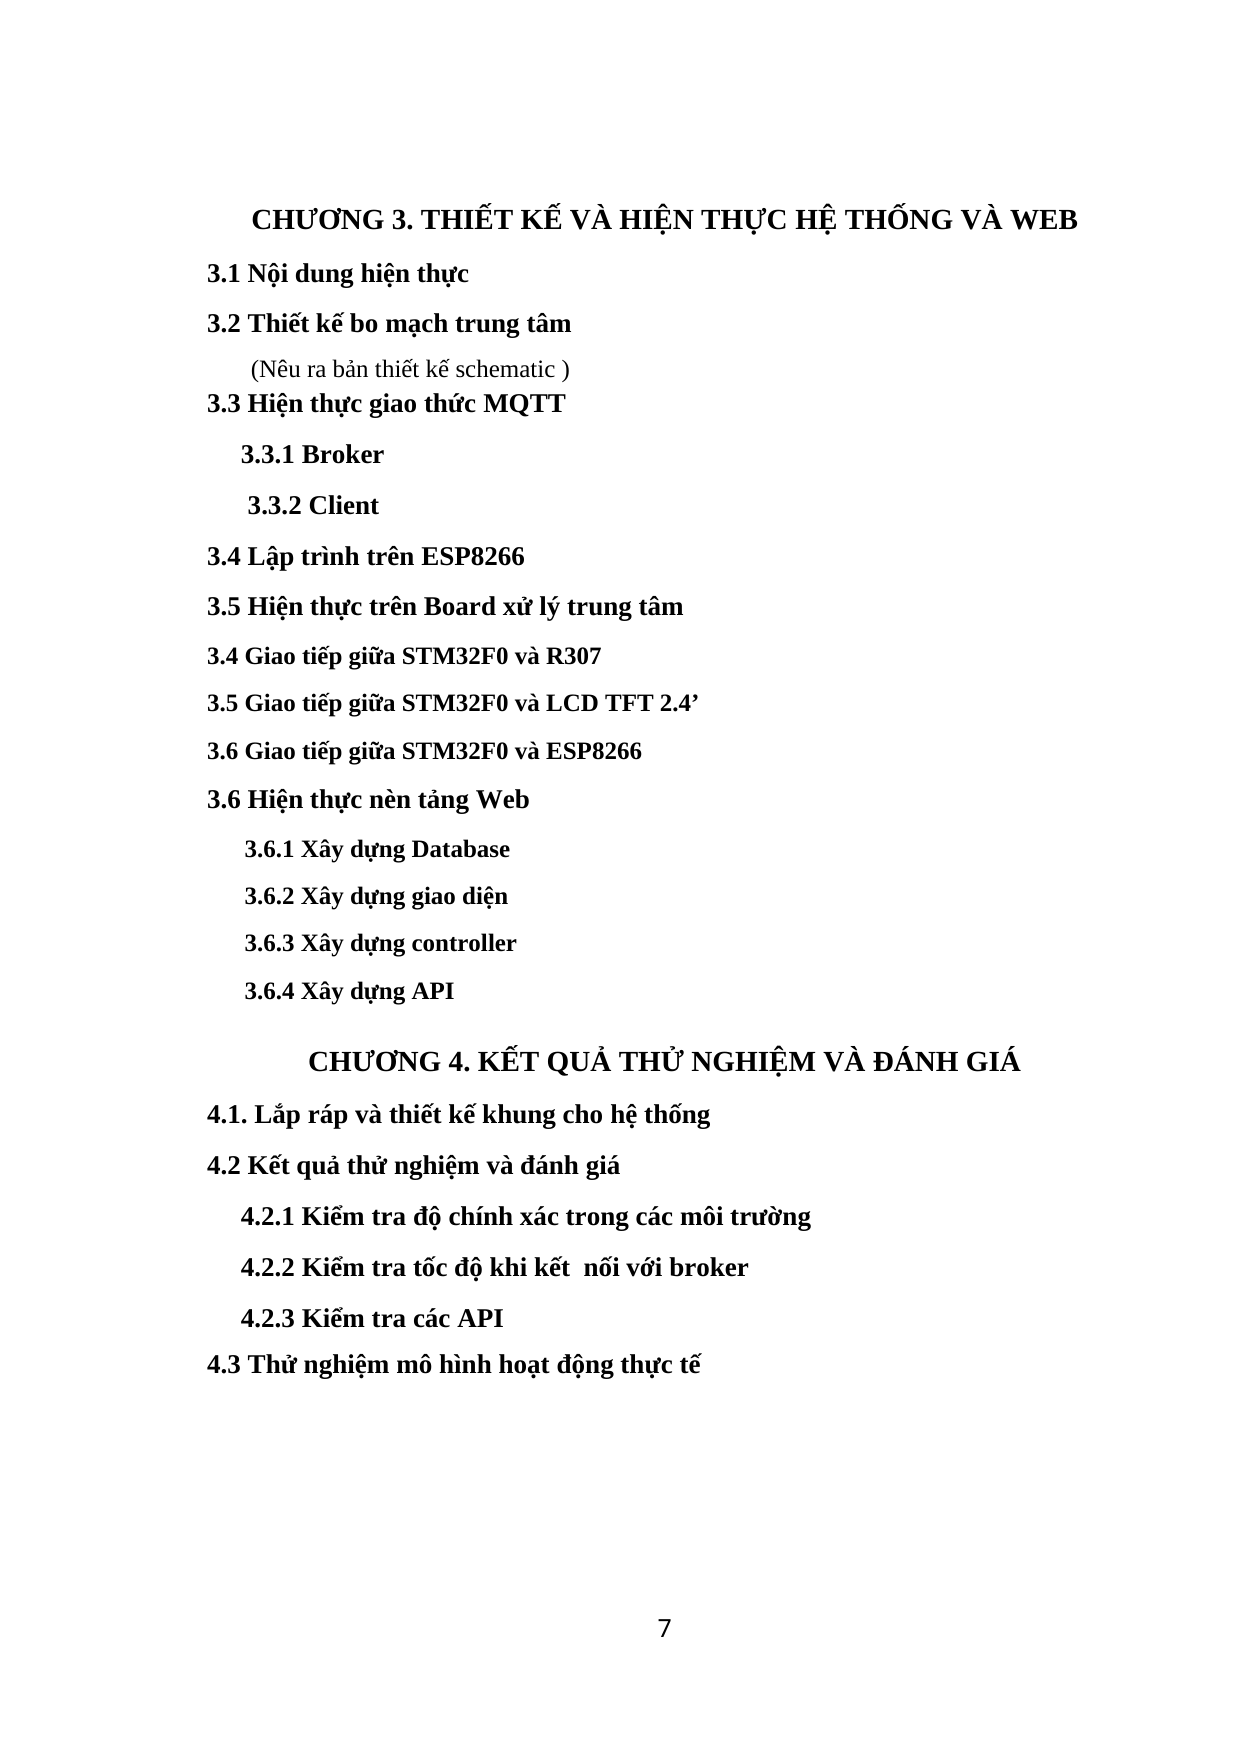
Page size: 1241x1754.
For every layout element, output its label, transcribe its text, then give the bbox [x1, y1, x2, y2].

subtitle 3.1 Nội dung hiện thực [207, 257, 1122, 288]
subtitle 3.4 Lập trình trên ESP8266 [207, 539, 1122, 571]
subtitle 4.1. Lắp ráp và thiết kế khung cho hệ thống [207, 1098, 1122, 1129]
text 4.3 Thử nghiệm mô hình hoạt động thực tế [207, 1348, 1122, 1379]
subtitle CHƯƠNG 3. THIẾT KẾ VÀ HIỆN THỰC HỆ THỐNG VÀ WEB [207, 202, 1122, 236]
subtitle Giao tiếp giữa STM32F0 và ESP8266 [207, 736, 1122, 764]
subtitle Giao tiếp giữa STM32F0 và R307 [207, 641, 1122, 670]
subtitle 3.2 Thiết kế bo mạch trung tâm [207, 307, 1122, 339]
subtitle 4.2.2 Kiểm tra tốc độ khi kết nối với broker [207, 1251, 1122, 1282]
subtitle CHƯƠNG 4. KẾT QUẢ THỬ NGHIỆM VÀ ĐÁNH GIÁ [207, 1044, 1122, 1077]
subtitle Giao tiếp giữa STM32F0 và LCD TFT 2.4’ [207, 688, 1122, 717]
text (Nêu ra bản thiết kế schematic ) [207, 354, 1122, 383]
subtitle 4.2 Kết quả thử nghiệm và đánh giá [207, 1149, 1122, 1180]
subtitle 3.3.2 Client [207, 489, 1122, 520]
subtitle 3.6 Hiện thực nèn tảng Web [207, 783, 1122, 814]
subtitle 3.6.2 Xây dựng giao diện [244, 881, 1122, 910]
subtitle 3.3.1 Broker [207, 438, 1122, 469]
subtitle 3.6.4 Xây dựng API [244, 976, 1122, 1004]
subtitle 3.6.3 Xây dựng controller [244, 928, 1122, 957]
subtitle 3.5 Hiện thực trên Board xử lý trung tâm [207, 590, 1122, 622]
subtitle 4.2.1 Kiểm tra độ chính xác trong các môi trường [207, 1200, 1122, 1231]
subtitle 3.6.1 Xây dựng Database [244, 834, 1122, 863]
subtitle 4.2.3 Kiểm tra các API [207, 1302, 1122, 1333]
subtitle 3.3 Hiện thực giao thức MQTT [207, 387, 1122, 418]
